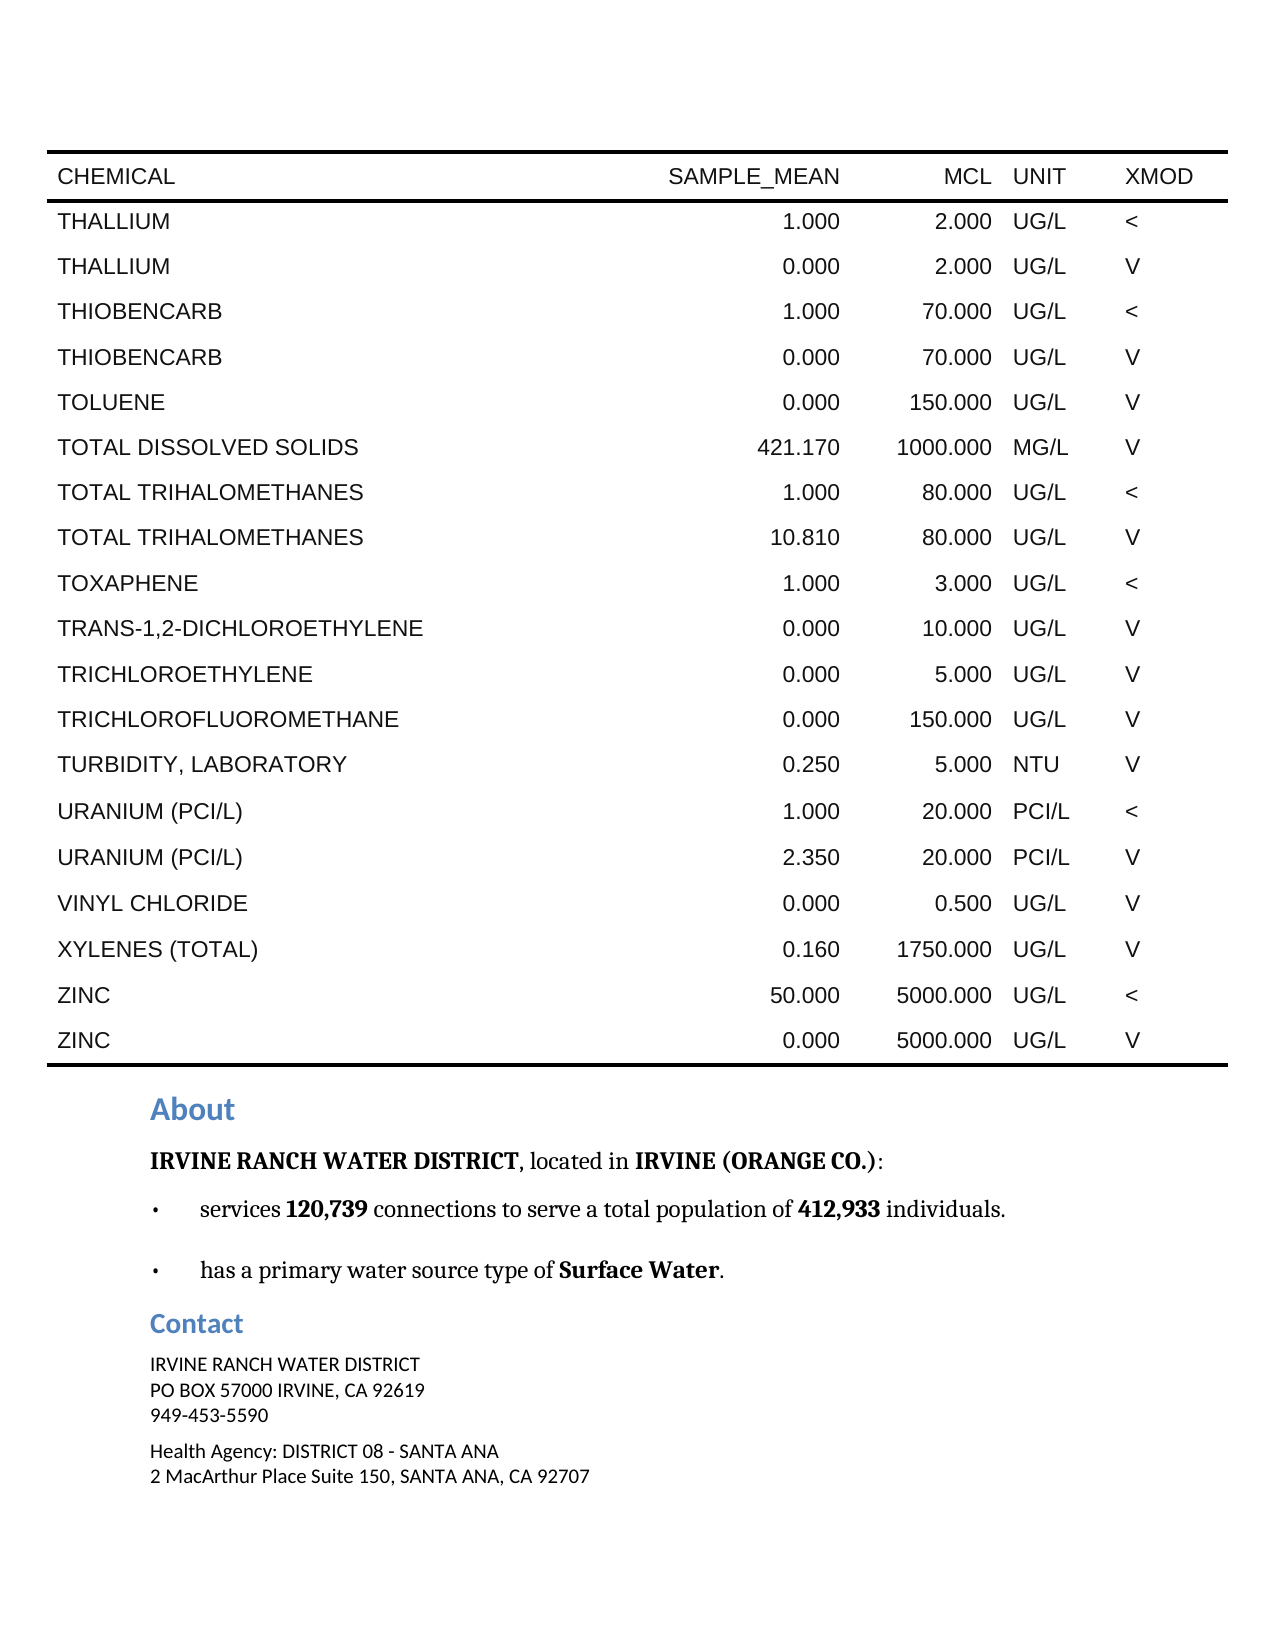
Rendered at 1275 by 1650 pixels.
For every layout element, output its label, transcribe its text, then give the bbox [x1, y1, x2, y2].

table_cell UG/L [1002, 651, 1114, 696]
table_cell UG/L [1002, 973, 1114, 1018]
table_cell UG/L [1002, 515, 1114, 560]
table_cell 5.000 [850, 742, 1002, 787]
table_cell VINYL CHLORIDE [47, 881, 638, 926]
table_cell V [1114, 605, 1228, 651]
table_cell 421.170 [638, 425, 850, 470]
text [150, 1438, 1125, 1489]
table_cell MG/L [1002, 425, 1114, 470]
table_cell 0.000 [638, 334, 850, 379]
list services 120,739 connections to serve a total population of 412,933 individuals. [150, 1195, 1125, 1252]
table_cell V [1114, 696, 1228, 742]
text IRVINE RANCH WATER DISTRICT PO BOX 57000 IRVINE, CA 92619 949-453-5590 [150, 1352, 1125, 1428]
table_cell V [1114, 425, 1228, 470]
table_cell V [1114, 926, 1228, 972]
table_cell V [1114, 834, 1228, 881]
table_cell UG/L [1002, 696, 1114, 742]
table_header MCL [850, 154, 1002, 198]
table_cell TOTAL DISSOLVED SOLIDS [47, 425, 638, 470]
table_cell 20.000 [850, 834, 1002, 881]
table_cell TRANS-1,2-DICHLOROETHYLENE [47, 605, 638, 651]
table_cell V [1114, 515, 1228, 560]
table_cell 80.000 [850, 515, 1002, 560]
table_cell 0.160 [638, 926, 850, 972]
table_cell 0.500 [850, 881, 1002, 926]
table_cell V [1114, 379, 1228, 424]
table_cell 10.810 [638, 515, 850, 560]
table_cell UG/L [1002, 1018, 1114, 1063]
table_cell V [1114, 742, 1228, 787]
table_cell 70.000 [850, 289, 1002, 334]
table_cell 0.000 [638, 651, 850, 696]
table_cell 0.000 [638, 881, 850, 926]
table_cell UG/L [1002, 379, 1114, 424]
table_cell 0.000 [638, 1018, 850, 1063]
table_cell 1.000 [638, 203, 850, 244]
table_cell TOTAL TRIHALOMETHANES [47, 470, 638, 515]
table_cell 1000.000 [850, 425, 1002, 470]
table_cell 0.250 [638, 742, 850, 787]
table_cell TOTAL TRIHALOMETHANES [47, 515, 638, 560]
table_cell V [1114, 1018, 1228, 1063]
subtitle Contact [150, 1306, 1125, 1341]
table_header XMOD [1114, 154, 1228, 198]
table_cell < [1114, 470, 1228, 515]
table_cell 1750.000 [850, 926, 1002, 972]
table_cell UG/L [1002, 926, 1114, 972]
table_cell 20.000 [850, 788, 1002, 834]
table_cell UG/L [1002, 560, 1114, 605]
table_cell 70.000 [850, 334, 1002, 379]
table_cell 10.000 [850, 605, 1002, 651]
table_cell UG/L [1002, 881, 1114, 926]
table_cell 0.000 [638, 605, 850, 651]
list has a primary water source type of Surface Water. [150, 1256, 1125, 1285]
table_cell THIOBENCARB [47, 289, 638, 334]
table_cell THALLIUM [47, 203, 638, 244]
table_cell V [1114, 334, 1228, 379]
table_cell < [1114, 788, 1228, 834]
table_cell 1.000 [638, 788, 850, 834]
table_cell V [1114, 244, 1228, 289]
table_cell UG/L [1002, 470, 1114, 515]
table_cell 1.000 [638, 289, 850, 334]
table_cell 80.000 [850, 470, 1002, 515]
table_cell ZINC [47, 1018, 638, 1063]
table_cell 1.000 [638, 470, 850, 515]
table_cell XYLENES (TOTAL) [47, 926, 638, 972]
table_cell < [1114, 203, 1228, 244]
table_cell 5000.000 [850, 1018, 1002, 1063]
table_cell PCI/L [1002, 834, 1114, 881]
table_cell UG/L [1002, 203, 1114, 244]
table_cell 3.000 [850, 560, 1002, 605]
table_cell URANIUM (PCI/L) [47, 834, 638, 881]
table_cell TOLUENE [47, 379, 638, 424]
table_cell TOXAPHENE [47, 560, 638, 605]
table_cell TURBIDITY, LABORATORY [47, 742, 638, 787]
table_cell THALLIUM [47, 244, 638, 289]
table_cell < [1114, 560, 1228, 605]
table_cell V [1114, 881, 1228, 926]
table_cell 0.000 [638, 379, 850, 424]
table_cell ZINC [47, 973, 638, 1018]
table_cell < [1114, 973, 1228, 1018]
table_header CHEMICAL [47, 154, 638, 198]
table_cell 50.000 [638, 973, 850, 1018]
table_cell 0.000 [638, 244, 850, 289]
table_cell V [1114, 651, 1228, 696]
table_header UNIT [1002, 154, 1114, 198]
table_cell < [1114, 289, 1228, 334]
table_cell 2.350 [638, 834, 850, 881]
table_cell 0.000 [638, 696, 850, 742]
table_header SAMPLE_MEAN [638, 154, 850, 198]
table_cell UG/L [1002, 605, 1114, 651]
table_cell NTU [1002, 742, 1114, 787]
table_cell 5.000 [850, 651, 1002, 696]
table_cell UG/L [1002, 244, 1114, 289]
table_cell TRICHLOROFLUOROMETHANE [47, 696, 638, 742]
table_cell 2.000 [850, 203, 1002, 244]
table_cell UG/L [1002, 289, 1114, 334]
table_cell URANIUM (PCI/L) [47, 788, 638, 834]
text IRVINE RANCH WATER DISTRICT, located in IRVINE (ORANGE CO.): [150, 1147, 1125, 1176]
table_cell 1.000 [638, 560, 850, 605]
table_cell PCI/L [1002, 788, 1114, 834]
table_cell 150.000 [850, 379, 1002, 424]
table_cell THIOBENCARB [47, 334, 638, 379]
table_cell UG/L [1002, 334, 1114, 379]
table_cell TRICHLOROETHYLENE [47, 651, 638, 696]
table_cell 2.000 [850, 244, 1002, 289]
table_cell 150.000 [850, 696, 1002, 742]
subtitle About [150, 1088, 1125, 1128]
table_cell 5000.000 [850, 973, 1002, 1018]
